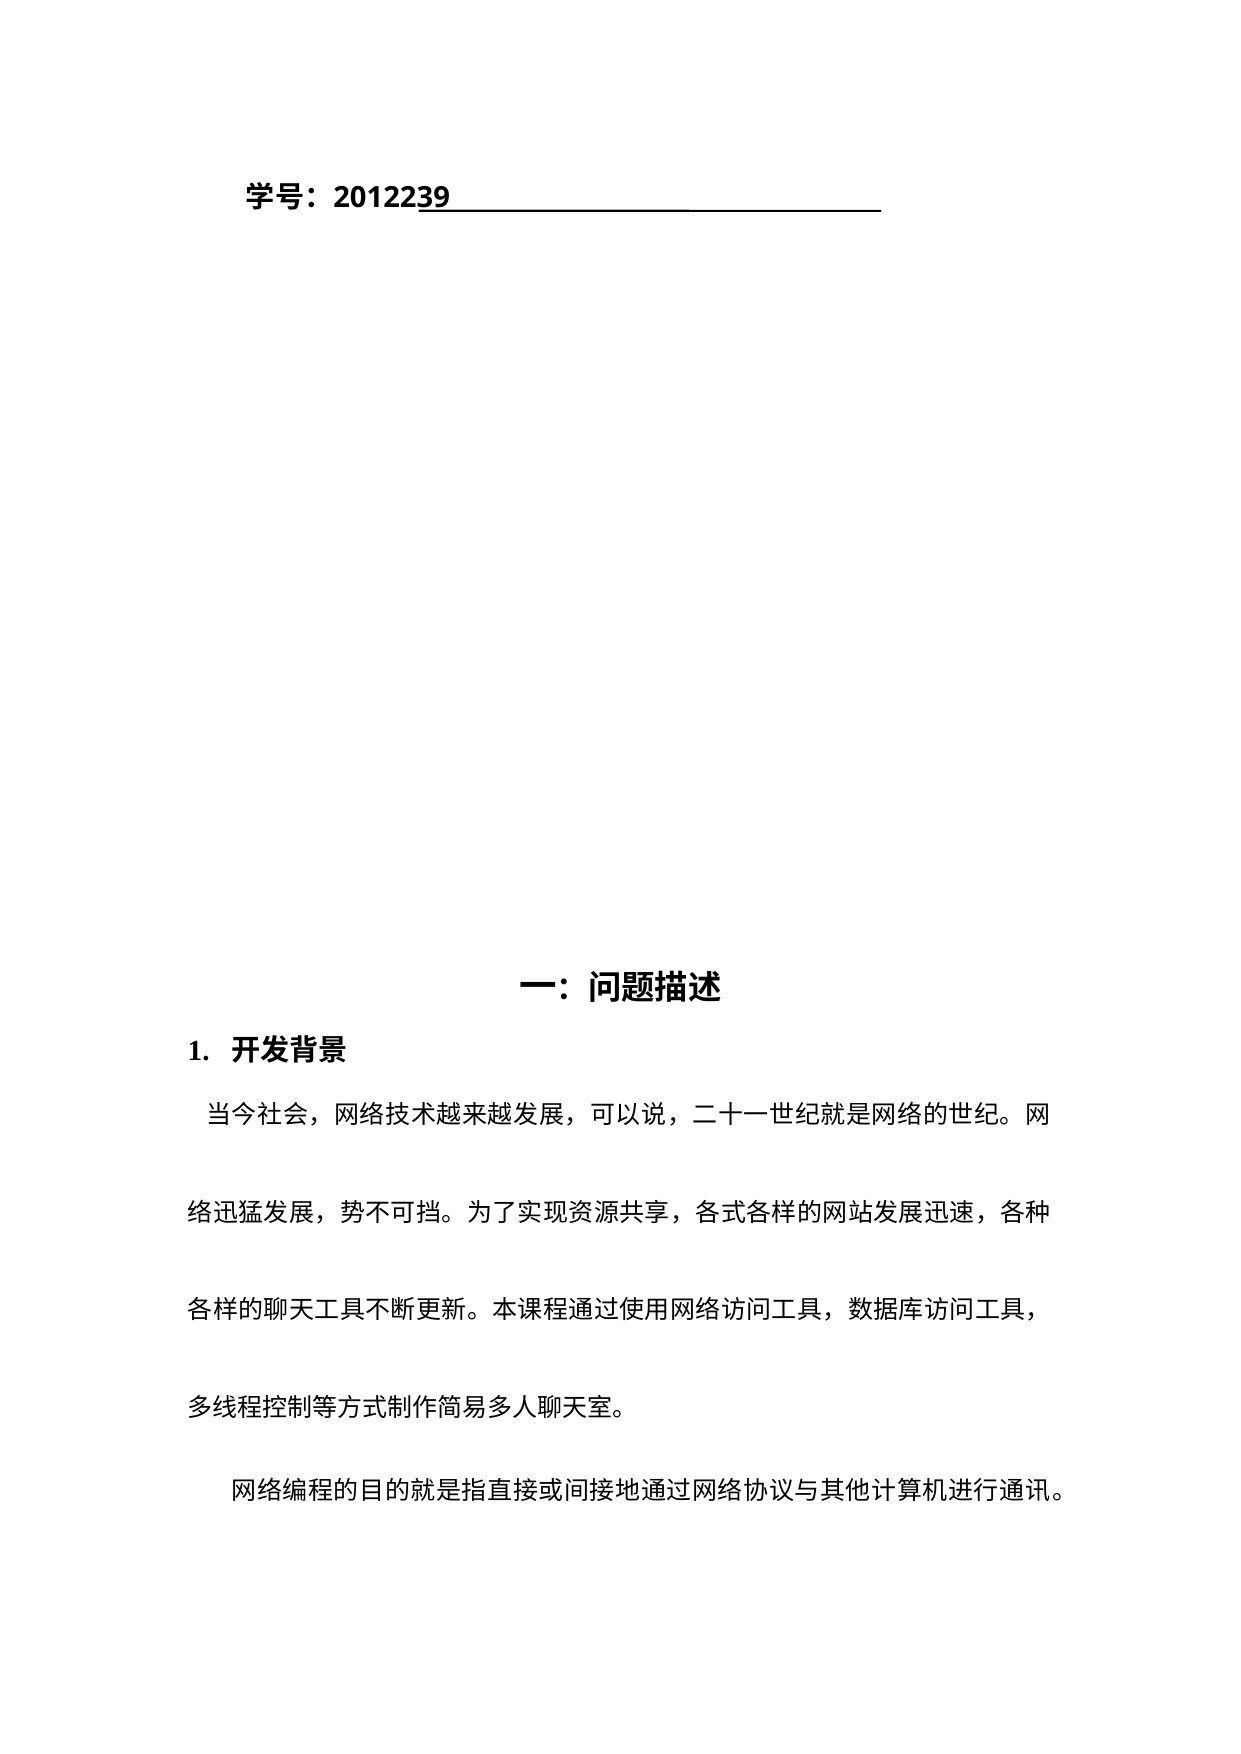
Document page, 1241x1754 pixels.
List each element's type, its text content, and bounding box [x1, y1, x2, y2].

text 当今社会，网络技术越来越发展，可以说，二十一世纪就是网络的世纪。网络迅猛发展，势不可挡。为了实现资源共享，各式各样的网站发展迅速，各种各样的聊天工具不断更新。本课程通过使用网络访问工具，数据库访问工具，多线程控制等方式制作简易多人聊天室。 [187, 1080, 1053, 1438]
text 一：问题描述 [187, 950, 1053, 1015]
text 学号：2012239 [187, 162, 1053, 227]
list 开发背景 [187, 1015, 1053, 1080]
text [187, 1456, 1053, 1521]
